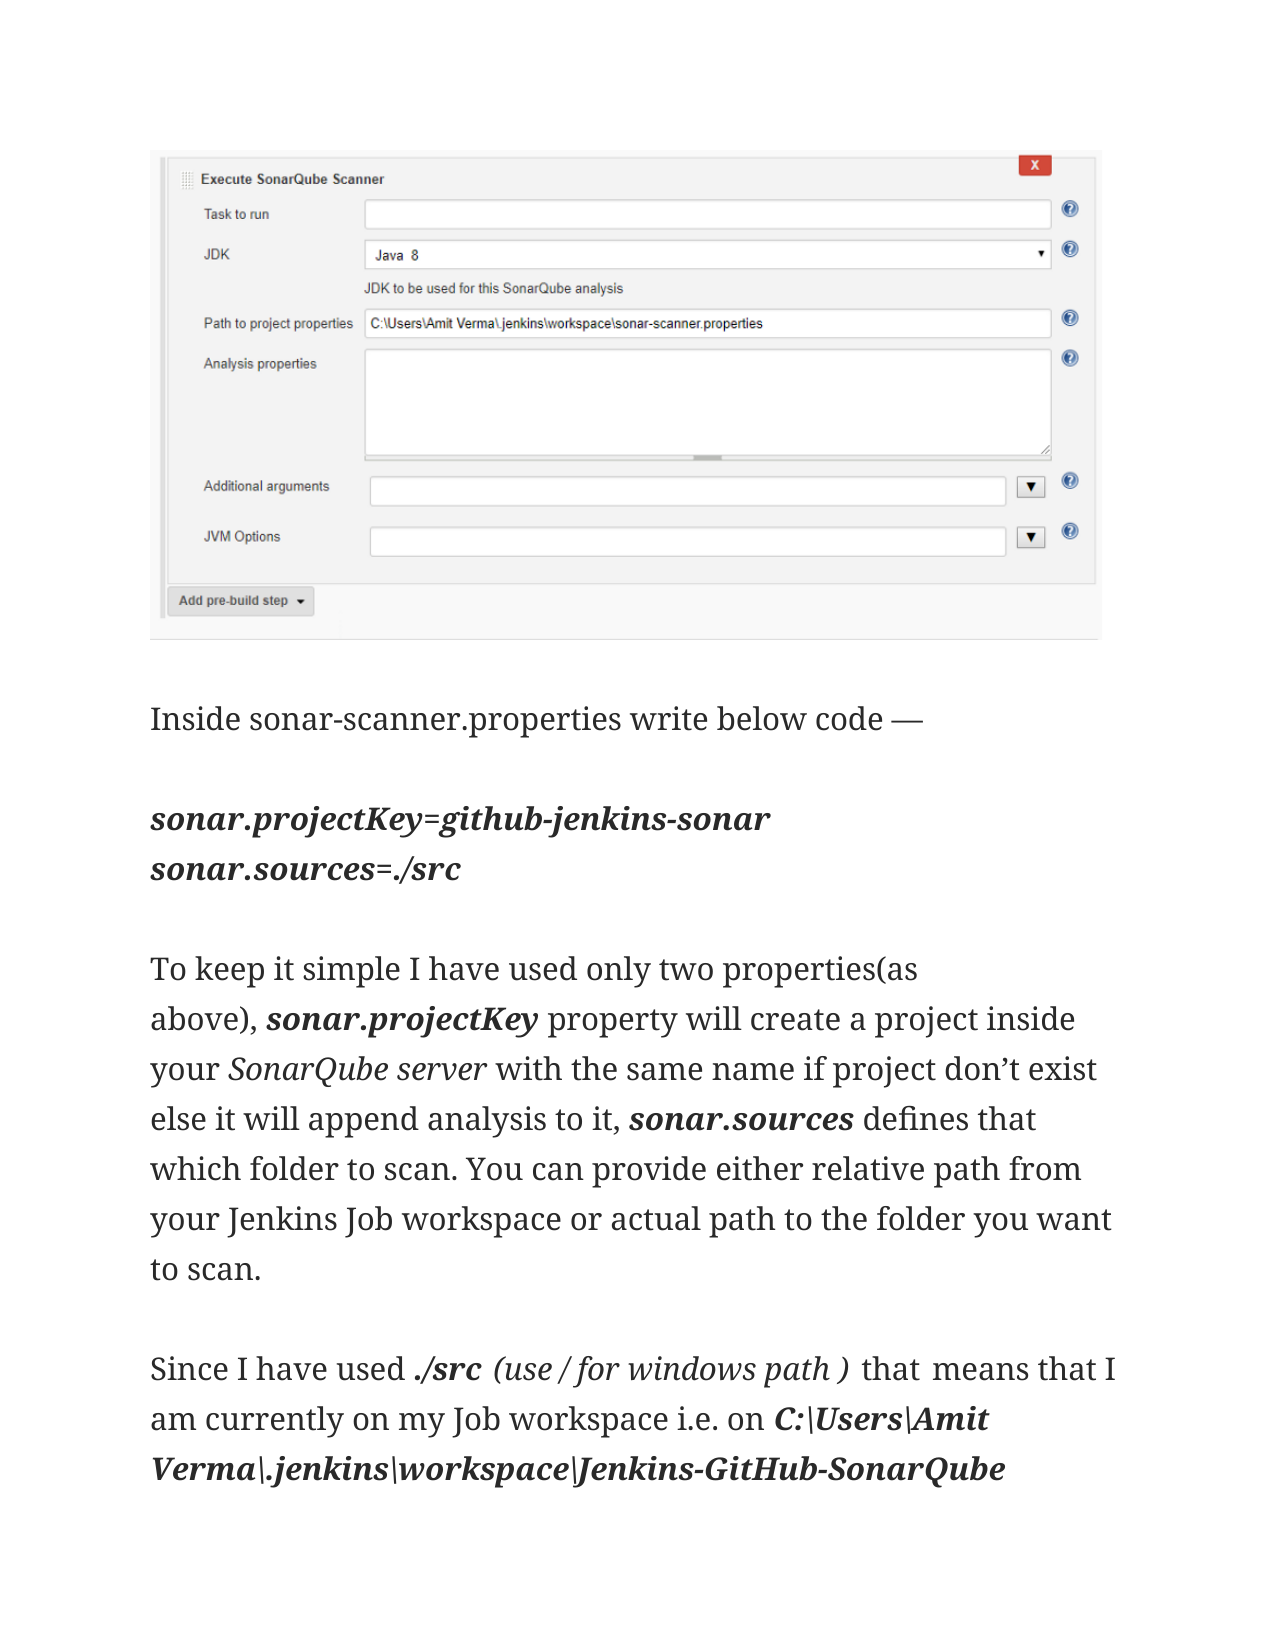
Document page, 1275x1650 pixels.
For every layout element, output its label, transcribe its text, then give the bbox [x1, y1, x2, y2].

text To keep it simple I have used only two properties(as above), sonar.projectKey property will create a project inside your SonarQube server with the same name if project don’t exist else it will append analysis to it, sonar.sources defines that which folder to scan. You can provide either relative path from your Jenkins Job workspace or actual path to the folder you want to scan. [150, 939, 1125, 1289]
picture [150, 150, 1103, 640]
text Inside sonar-scanner.properties write below code — [150, 689, 1125, 739]
text sonar.projectKey=github-jenkins-sonar sonar.sources=./src [150, 789, 1125, 889]
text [150, 1339, 1125, 1489]
